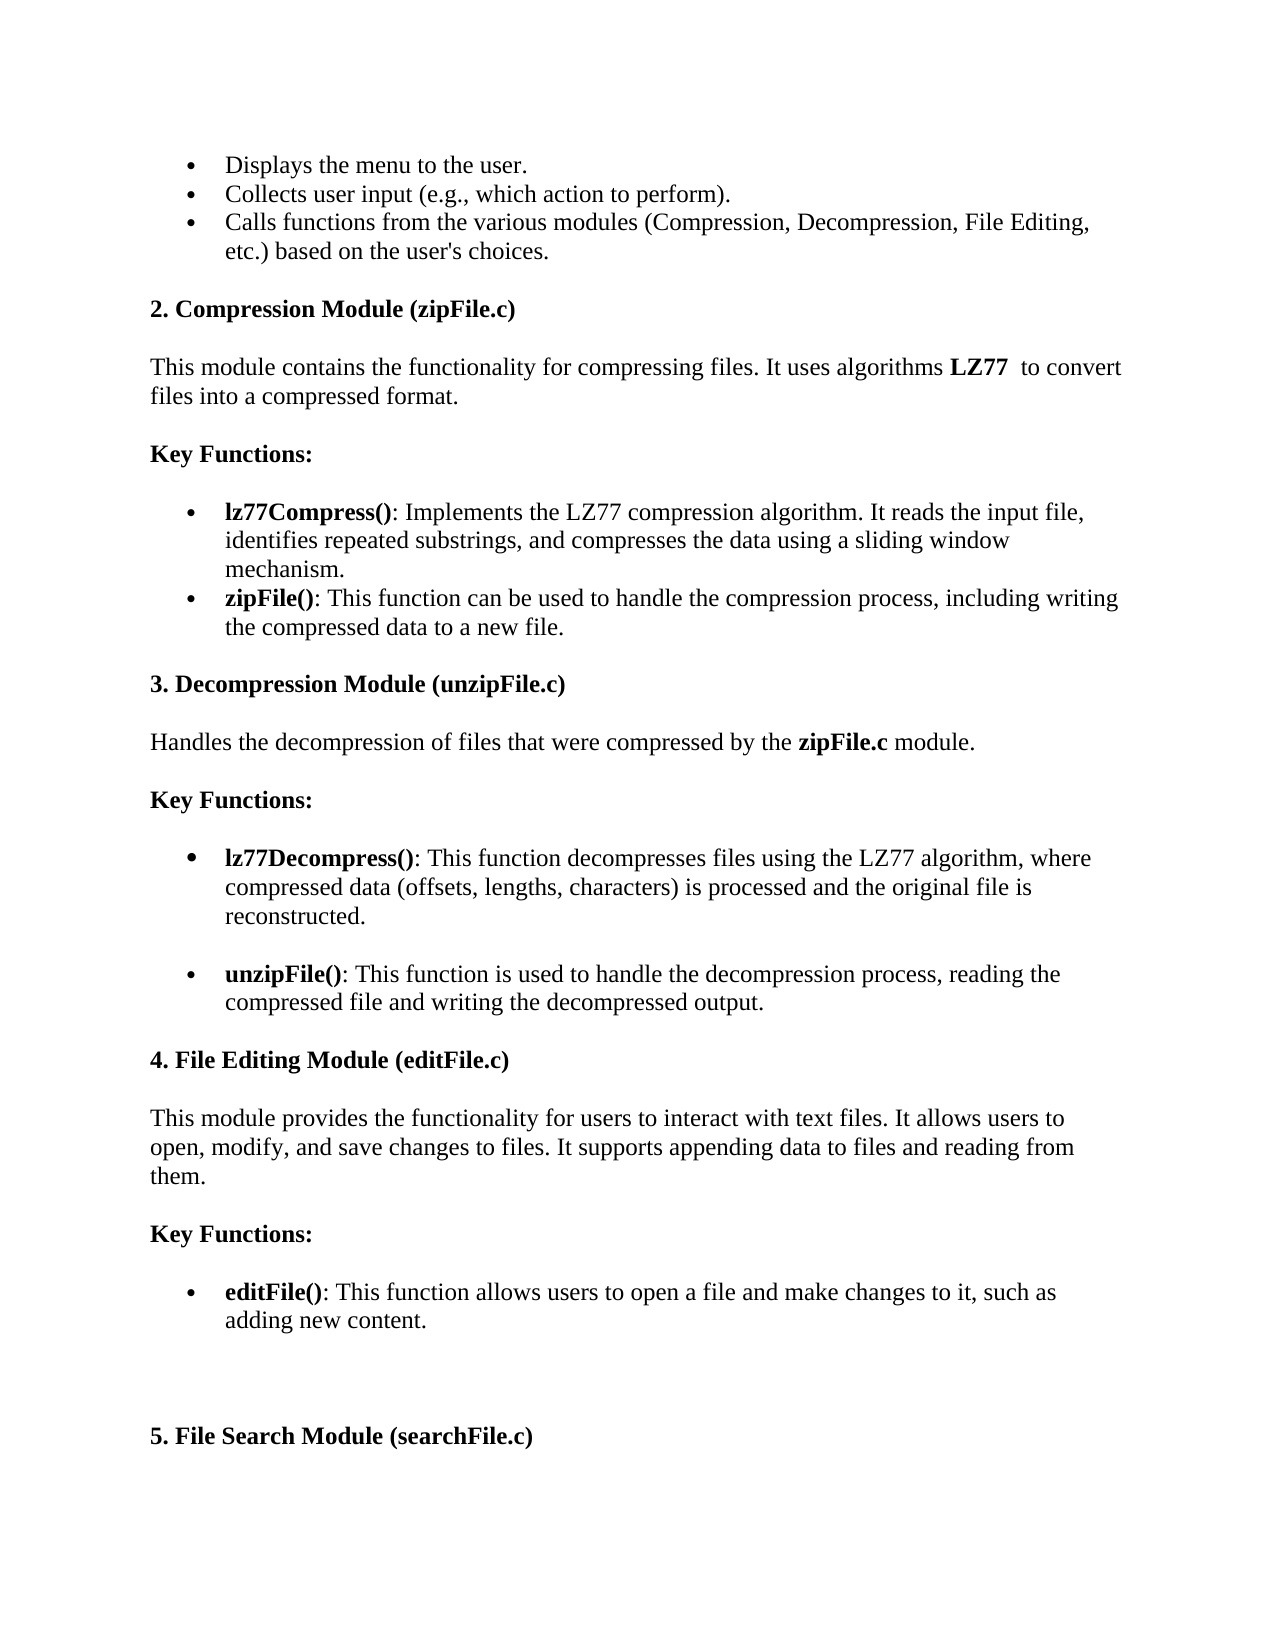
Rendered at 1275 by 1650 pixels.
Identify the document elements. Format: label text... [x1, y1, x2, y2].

list zipFile(): This function can be used to handle the compression process, including writing the compressed data to a new file. [187, 583, 1125, 640]
list Collects user input (e.g., which action to perform). [187, 179, 1125, 207]
list lz77Compress(): Implements the LZ77 compression algorithm. It reads the input file, identifies repeated substrings, and compresses the data using a sliding window mechanism. [187, 497, 1125, 583]
text Key Functions: [150, 1219, 1125, 1247]
text 4. File Editing Module (editFile.c) [150, 1045, 1125, 1074]
text 5. File Search Module (searchFile.c) [150, 1421, 1125, 1450]
list Calls functions from the various modules (Compression, Decompression, File Editing, etc.) based on the user's choices. [187, 207, 1125, 265]
text Key Functions: [150, 439, 1125, 467]
text 2. Compression Module (zipFile.c) [150, 294, 1125, 323]
list lz77Decompress(): This function decompresses files using the LZ77 algorithm, where compressed data (offsets, lengths, characters) is processed and the original file is reconstructed. [187, 843, 1125, 929]
list Displays the menu to the user. [187, 150, 1125, 179]
text This module provides the functionality for users to interact with text files. It allows users to open, modify, and save changes to files. It supports appending data to files and reading from them. [150, 1103, 1125, 1189]
list unzipFile(): This function is used to handle the decompression process, reading the compressed file and writing the decompressed output. [187, 959, 1125, 1016]
text Key Functions: [150, 785, 1125, 814]
list editFile(): This function allows users to open a file and make changes to it, such as adding new content. [187, 1277, 1125, 1334]
text Handles the decompression of files that were compressed by the zipFile.c module. [150, 727, 1125, 756]
text This module contains the functionality for compressing files. It uses algorithms LZ77 to convert files into a compressed format. [150, 352, 1125, 409]
text 3. Decompression Module (unzipFile.c) [150, 669, 1125, 698]
